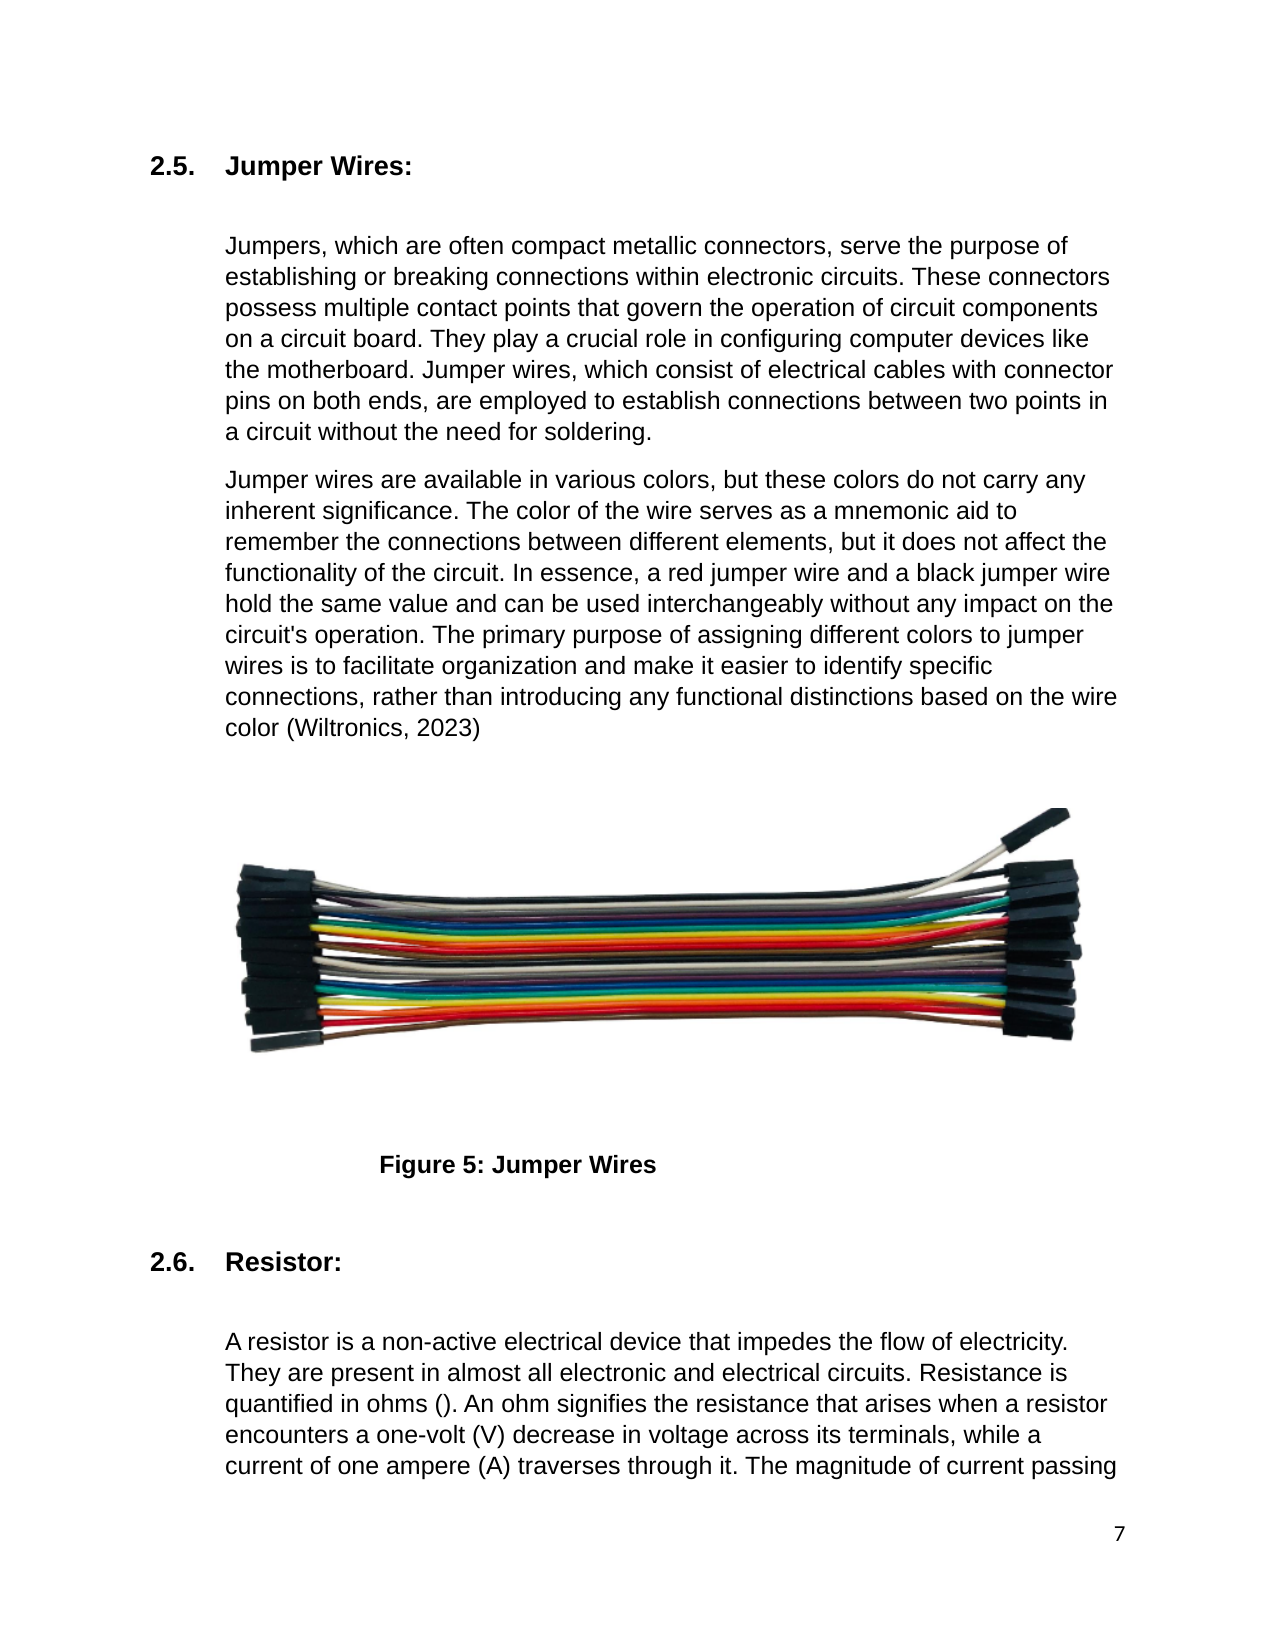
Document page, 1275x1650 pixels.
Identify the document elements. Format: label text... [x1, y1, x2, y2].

subtitle Jumper Wires: [150, 150, 1125, 181]
text Jumper wires are available in various colors, but these colors do not carry any inherent significance. The color of the wire serves as a mnemonic aid to remember the connections between different elements, but it does not affect the functionality of the circuit. In essence, a red jumper wire and a black jumper wire hold the same value and can be used interchangeably without any impact on the circuit's operation. The primary purpose of assigning different colors to jumper wires is to facilitate organization and make it easier to identify specific connections, rather than introducing any functional distinctions based on the wire color [225, 464, 1125, 742]
text Figure 5: Jumper Wires [150, 1150, 1125, 1179]
text Jumpers, which are often compact metallic connectors, serve the purpose of establishing or breaking connections within electronic circuits. These connectors possess multiple contact points that govern the operation of circuit components on a circuit board. They play a crucial role in configuring computer devices like the motherboard. Jumper wires, which consist of electrical cables with connector pins on both ends, are employed to establish connections between two points in a circuit without the need for soldering. [225, 231, 1125, 446]
picture [225, 808, 1083, 1084]
subtitle Resistor: [150, 1246, 1125, 1278]
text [225, 1327, 1125, 1480]
